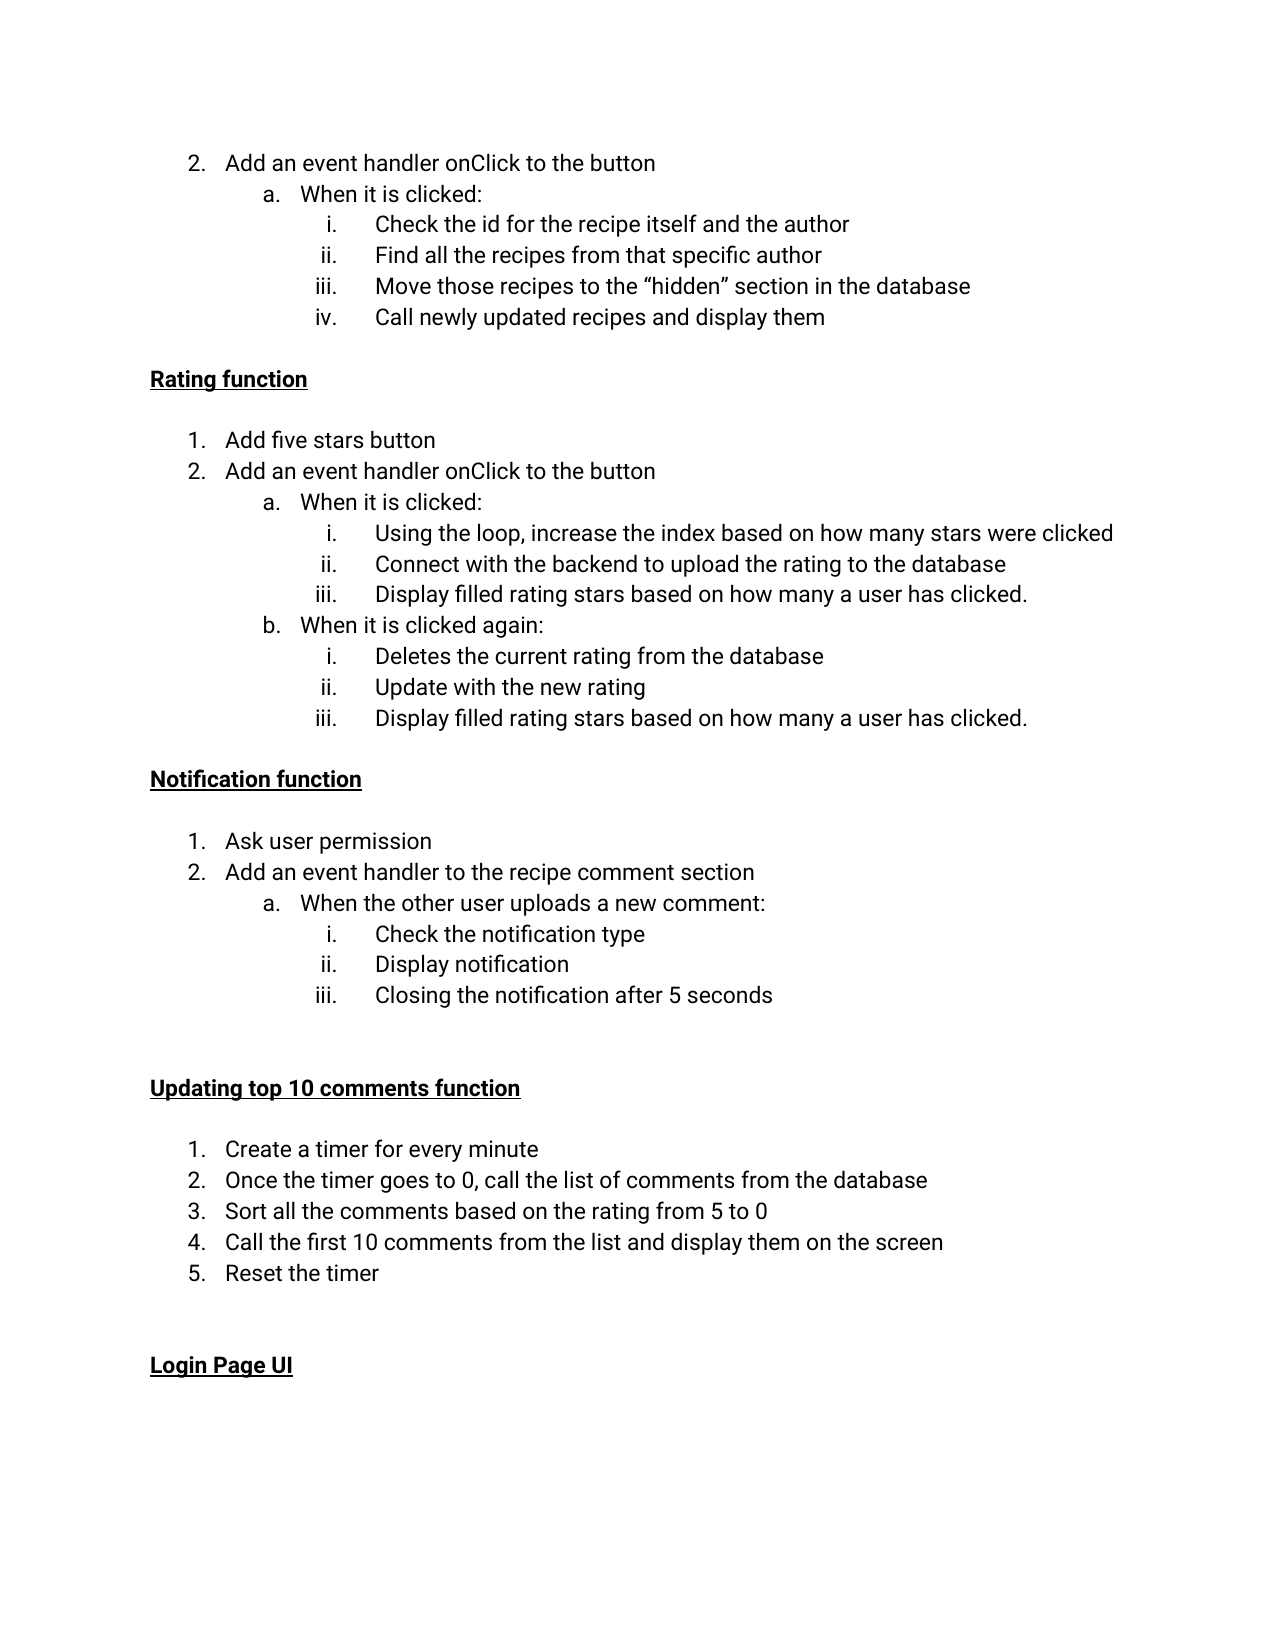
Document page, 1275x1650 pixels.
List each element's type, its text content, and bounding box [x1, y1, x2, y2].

text Notification function [150, 767, 1125, 793]
list Update with the new rating [337, 674, 1125, 701]
text Rating function [150, 366, 1125, 393]
list When it is clicked again: [262, 612, 1125, 639]
list Check the id for the recipe itself and the author [337, 212, 1125, 238]
list Move those recipes to the “hidden” section in the database [337, 273, 1125, 300]
list Display notification [337, 952, 1125, 978]
list When the other user uploads a new comment: [262, 890, 1125, 917]
list Display filled rating stars based on how many a user has clicked. [337, 705, 1125, 732]
list Add five stars button [187, 427, 1125, 454]
list Reset the timer [187, 1260, 1125, 1287]
list Deletes the current rating from the database [337, 643, 1125, 670]
list Using the loop, increase the index based on how many stars were clicked [337, 520, 1125, 547]
list When it is clicked: [262, 181, 1125, 208]
list Connect with the backend to upload the rating to the database [337, 551, 1125, 578]
list Call newly updated recipes and display them [337, 304, 1125, 331]
list Find all the recipes from that specific author [337, 242, 1125, 269]
list When it is clicked: [262, 489, 1125, 516]
list Add an event handler to the recipe comment section [187, 859, 1125, 886]
list Sort all the comments based on the rating from 5 to 0 [187, 1198, 1125, 1225]
list Closing the notification after 5 seconds [337, 982, 1125, 1009]
text Login Page UI [150, 1352, 1125, 1379]
text Updating top 10 comments function [150, 1075, 1125, 1102]
list Add an event handler onClick to the button [187, 458, 1125, 485]
list Once the timer goes to 0, call the list of comments from the database [187, 1167, 1125, 1194]
list Add an event handler onClick to the button [187, 150, 1125, 177]
list Ask user permission [187, 828, 1125, 855]
list Create a timer for every minute [187, 1137, 1125, 1163]
list Display filled rating stars based on how many a user has clicked. [337, 582, 1125, 608]
list Check the notification type [337, 921, 1125, 948]
list Call the first 10 comments from the list and display them on the screen [187, 1229, 1125, 1256]
